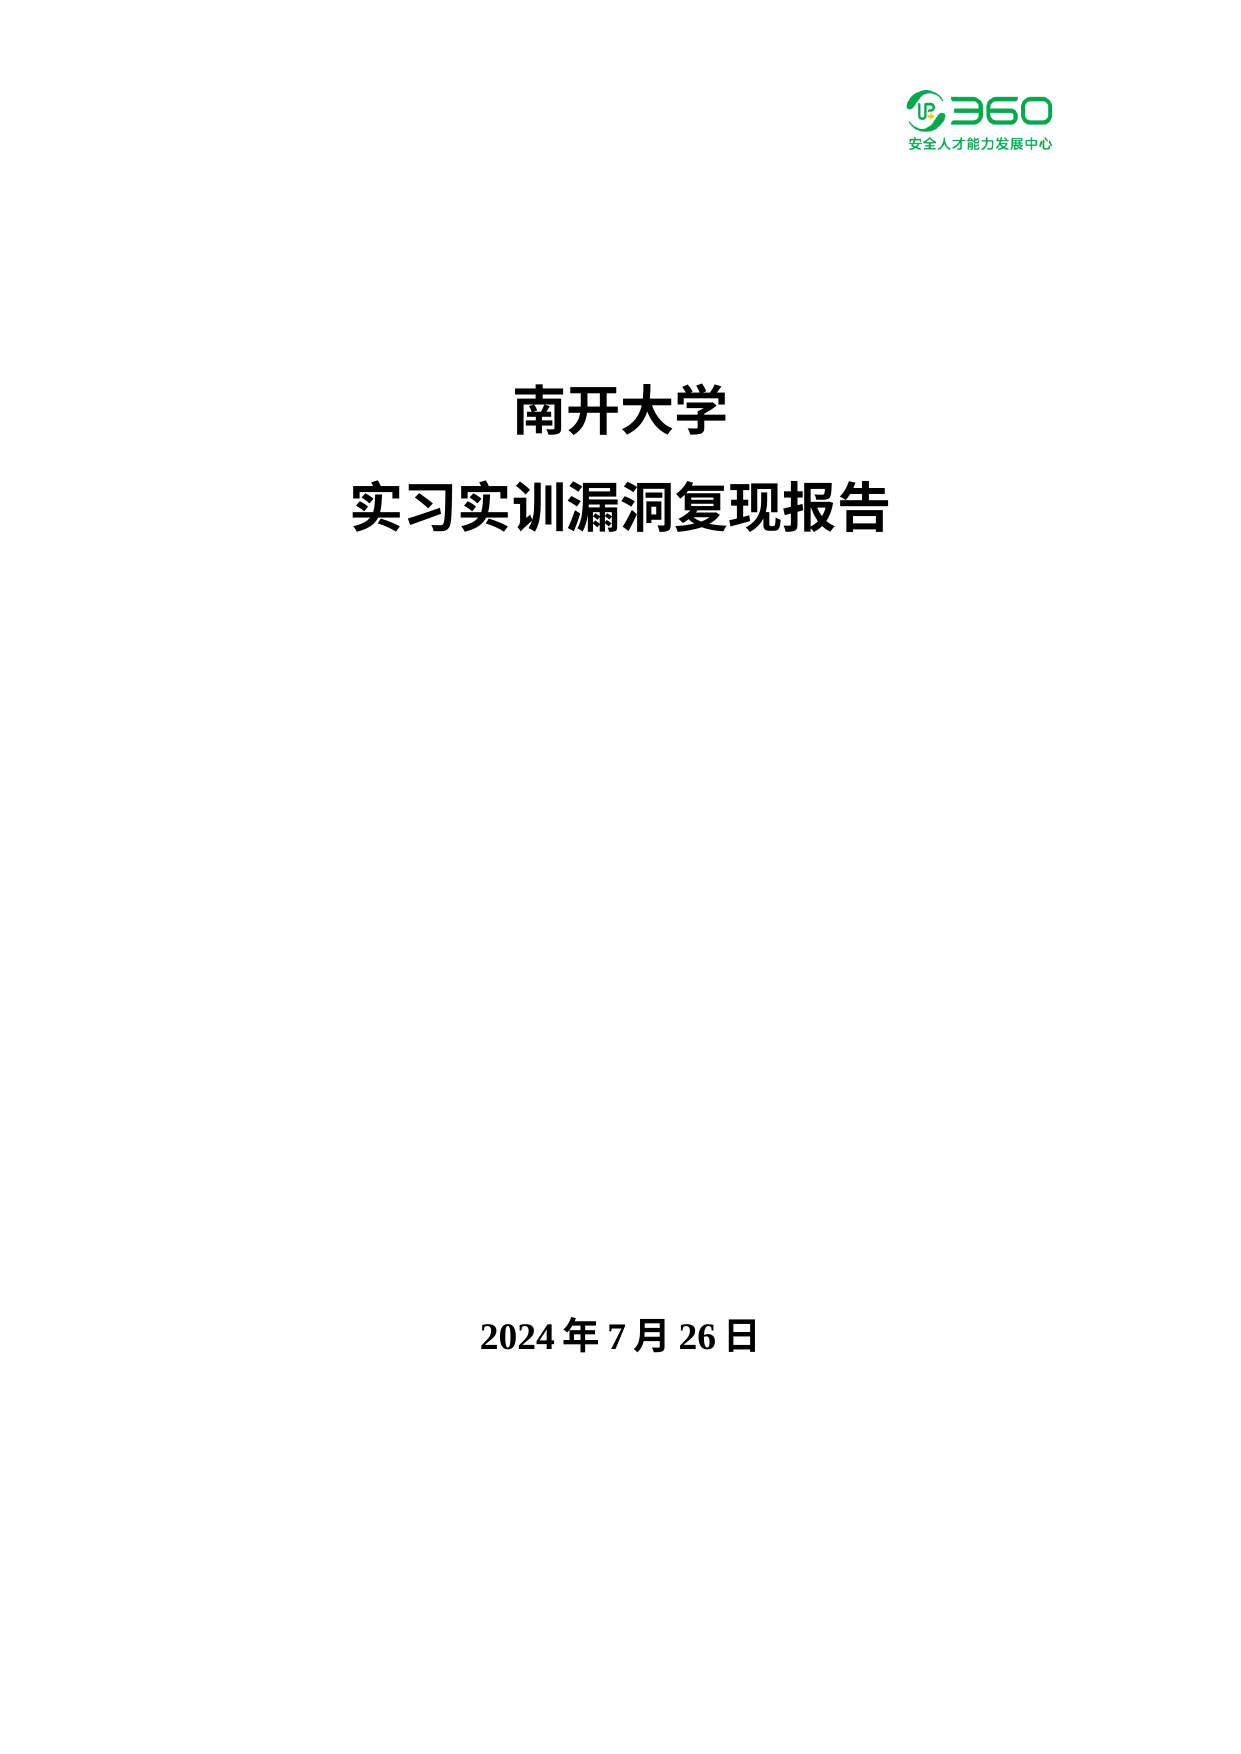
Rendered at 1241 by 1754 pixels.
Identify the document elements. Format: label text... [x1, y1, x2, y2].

picture [905, 90, 1053, 150]
text 2024年7月26日 [187, 1300, 1053, 1365]
text 南开大学 [187, 358, 1053, 455]
text 实习实训漏洞复现报告 [187, 455, 1053, 553]
